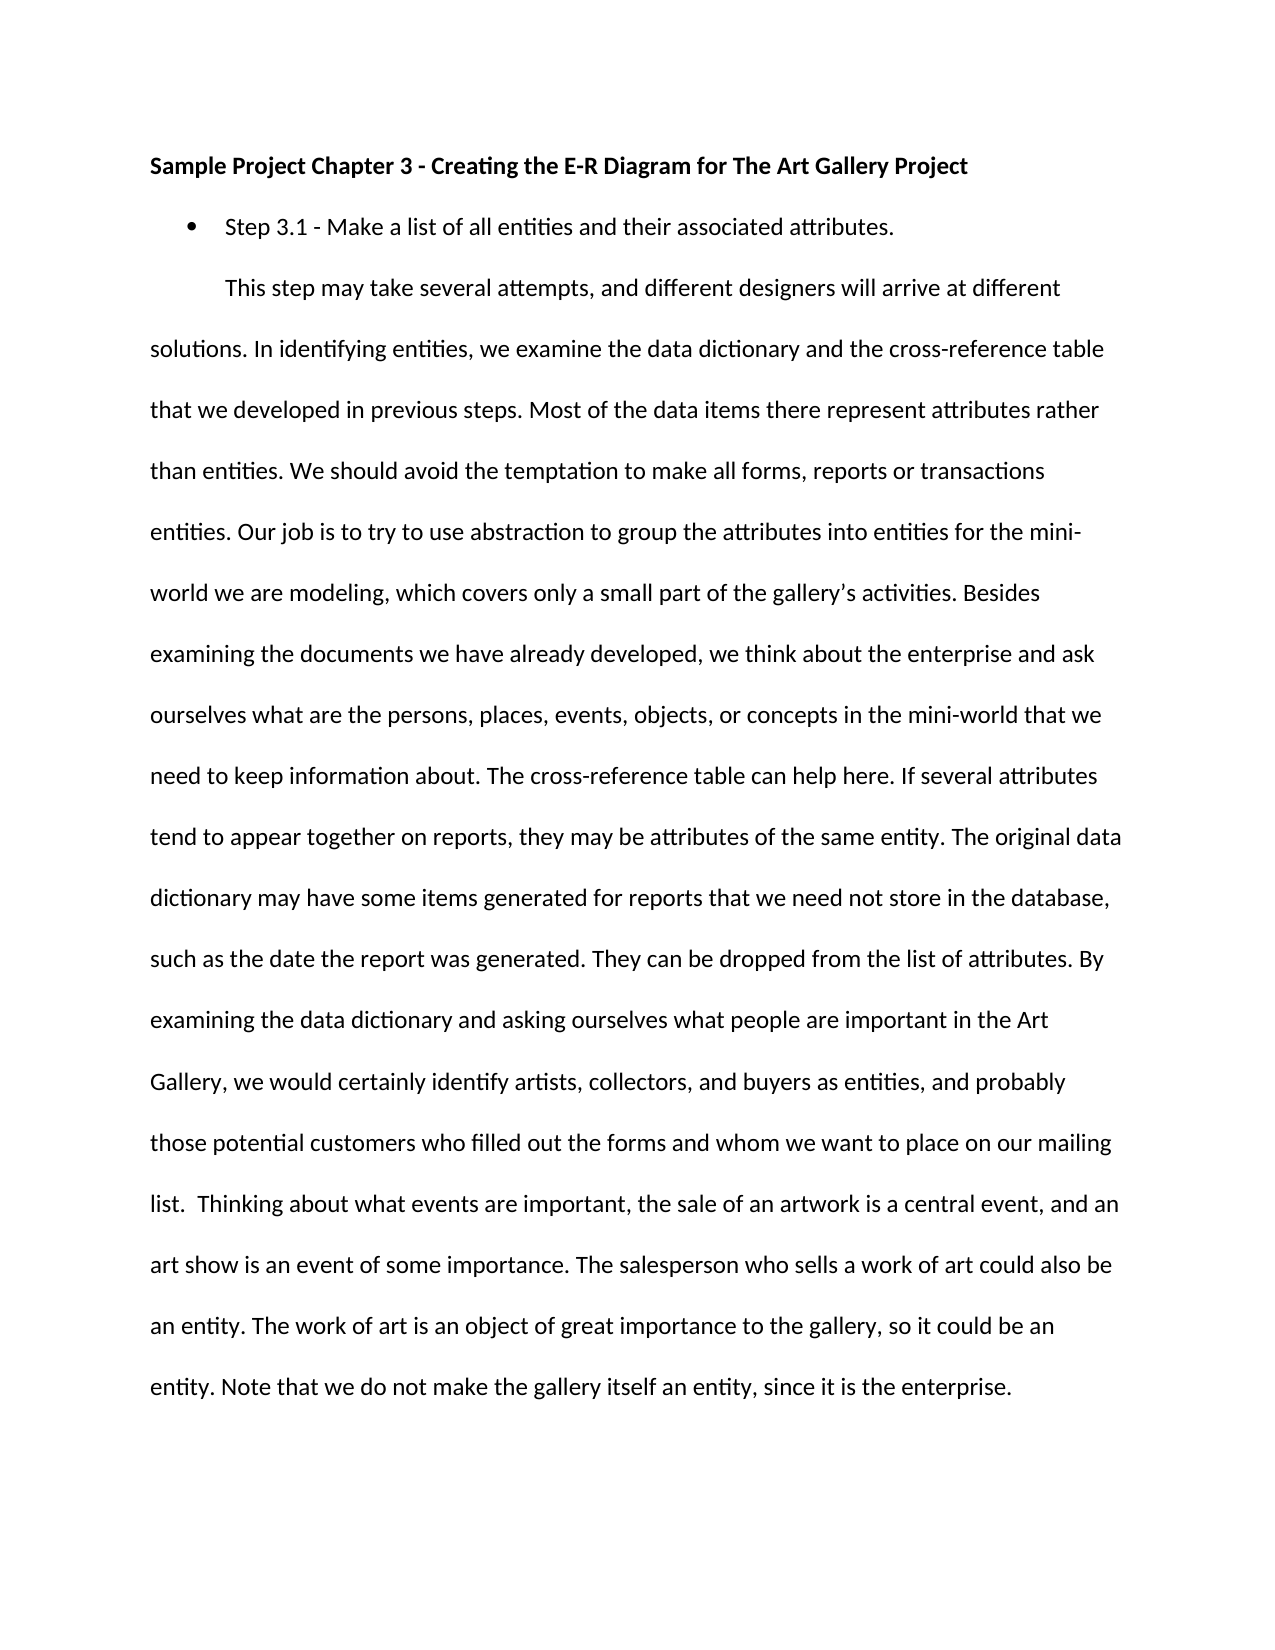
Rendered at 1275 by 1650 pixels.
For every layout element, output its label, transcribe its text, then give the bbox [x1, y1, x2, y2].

text This step may take several attempts, and different designers will arrive at different solutions. In identifying entities, we examine the data dictionary and the cross-reference table that we developed in previous steps. Most of the data items there represent attributes rather than entities. We should avoid the temptation to make all forms, reports or transactions entities. Our job is to try to use abstraction to group the attributes into entities for the mini-world we are modeling, which covers only a small part of the gallery’s activities. Besides examining the documents we have already developed, we think about the enterprise and ask ourselves what are the persons, places, events, objects, or concepts in the mini-world that we need to keep information about. The cross-reference table can help here. If several attributes tend to appear together on reports, they may be attributes of the same entity. The original data dictionary may have some items generated for reports that we need not store in the database, such as the date the report was generated. They can be dropped from the list of attributes. By examining the data dictionary and asking ourselves what people are important in the Art Gallery, we would certainly identify artists, collectors, and buyers as entities, and probably those potential customers who filled out the forms and whom we want to place on our mailing list. Thinking about what events are important, the sale of an artwork is a central event, and an art show is an event of some importance. The salesperson who sells a work of art could also be an entity. The work of art is an object of great importance to the gallery, so it could be an entity. Note that we do not make the gallery itself an entity, since it is the enterprise. [150, 272, 1125, 1401]
list Step 3.1 - Make a list of all entities and their associated attributes. [187, 211, 1125, 242]
text Sample Project Chapter 3 - Creating the E-R Diagram for The Art Gallery Project [150, 150, 1125, 181]
